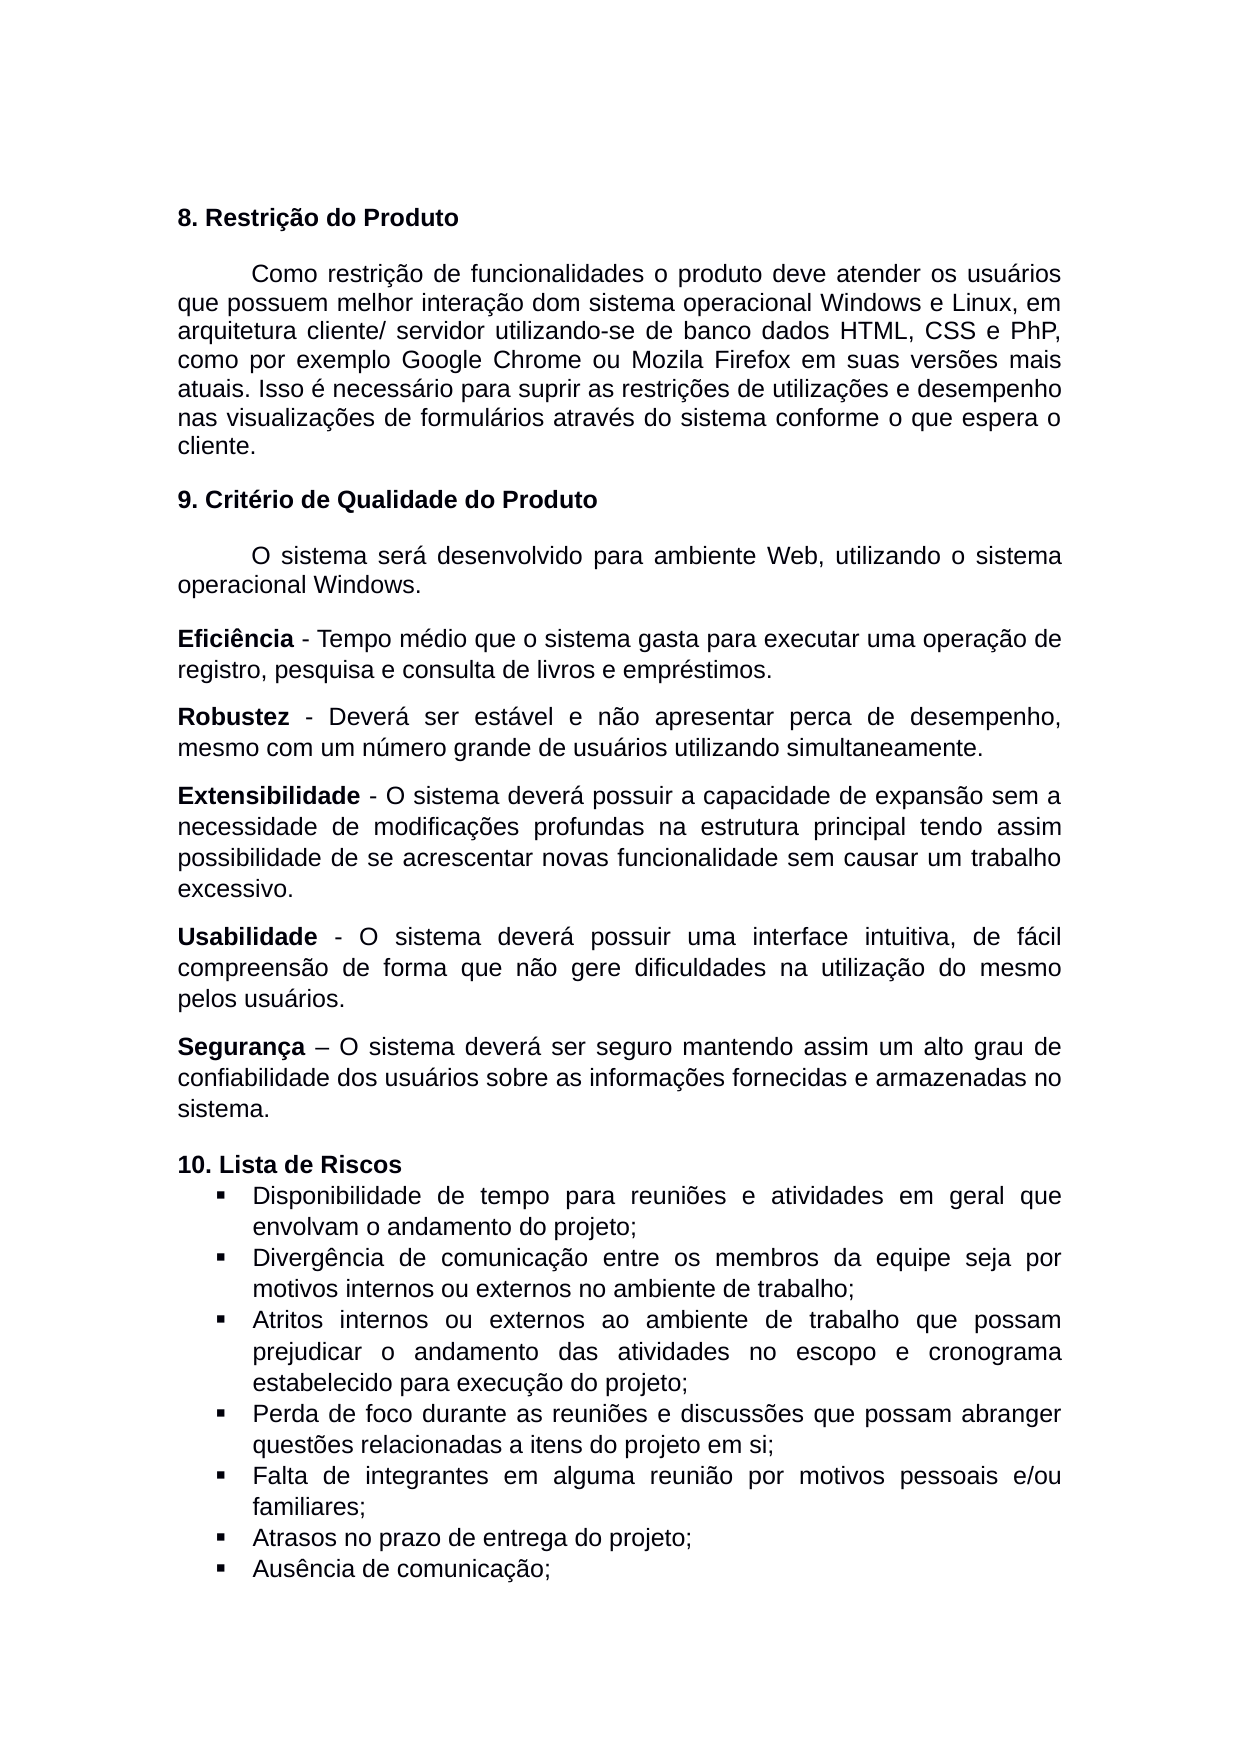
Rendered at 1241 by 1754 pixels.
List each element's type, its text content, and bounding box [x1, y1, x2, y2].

text Como restrição de funcionalidades o produto deve atender os usuários que possuem melhor interação dom sistema operacional Windows e Linux, em arquitetura cliente/ servidor utilizando-se de banco dados HTML, CSS e PhP, como por exemplo Google Chrome ou Mozila Firefox em suas versões mais atuais. Isso é necessário para suprir as restrições de utilizações e desempenho nas visualizações de formulários através do sistema conforme o que espera o cliente. [177, 259, 1063, 460]
list Ausência de comunicação; [215, 1554, 1063, 1583]
list Falta de integrantes em alguma reunião por motivos pessoais e/ou familiares; [215, 1461, 1063, 1521]
text Eficiência - Tempo médio que o sistema gasta para executar uma operação de registro, pesquisa e consulta de livros e empréstimos. [177, 624, 1063, 683]
text Extensibilidade - O sistema deverá possuir a capacidade de expansão sem a necessidade de modificações profundas na estrutura principal tendo assim possibilidade de se acrescentar novas funcionalidade sem causar um trabalho excessivo. [177, 781, 1063, 903]
subtitle 9. Critério de Qualidade do Produto [177, 485, 1063, 514]
list Atritos internos ou externos ao ambiente de trabalho que possam prejudicar o andamento das atividades no escopo e cronograma estabelecido para execução do projeto; [215, 1305, 1063, 1396]
list Atrasos no prazo de entrega do projeto; [215, 1523, 1063, 1552]
subtitle 8. Restrição do Produto [177, 203, 1063, 232]
list Divergência de comunicação entre os membros da equipe seja por motivos internos ou externos no ambiente de trabalho; [215, 1243, 1063, 1303]
list Disponibilidade de tempo para reuniões e atividades em geral que envolvam o andamento do projeto; [215, 1181, 1063, 1241]
list Perda de foco durante as reuniões e discussões que possam abranger questões relacionadas a itens do projeto em si; [215, 1398, 1063, 1458]
text O sistema será desenvolvido para ambiente Web, utilizando o sistema operacional Windows. [177, 541, 1063, 599]
text Segurança – O sistema deverá ser seguro mantendo assim um alto grau de confiabilidade dos usuários sobre as informações fornecidas e armazenadas no sistema. [177, 1032, 1063, 1123]
text Robustez - Deverá ser estável e não apresentar perca de desempenho, mesmo com um número grande de usuários utilizando simultaneamente. [177, 702, 1063, 762]
subtitle 10. Lista de Riscos [177, 1150, 1063, 1179]
text Usabilidade - O sistema deverá possuir uma interface intuitiva, de fácil compreensão de forma que não gere dificuldades na utilização do mesmo pelos usuários. [177, 922, 1063, 1013]
